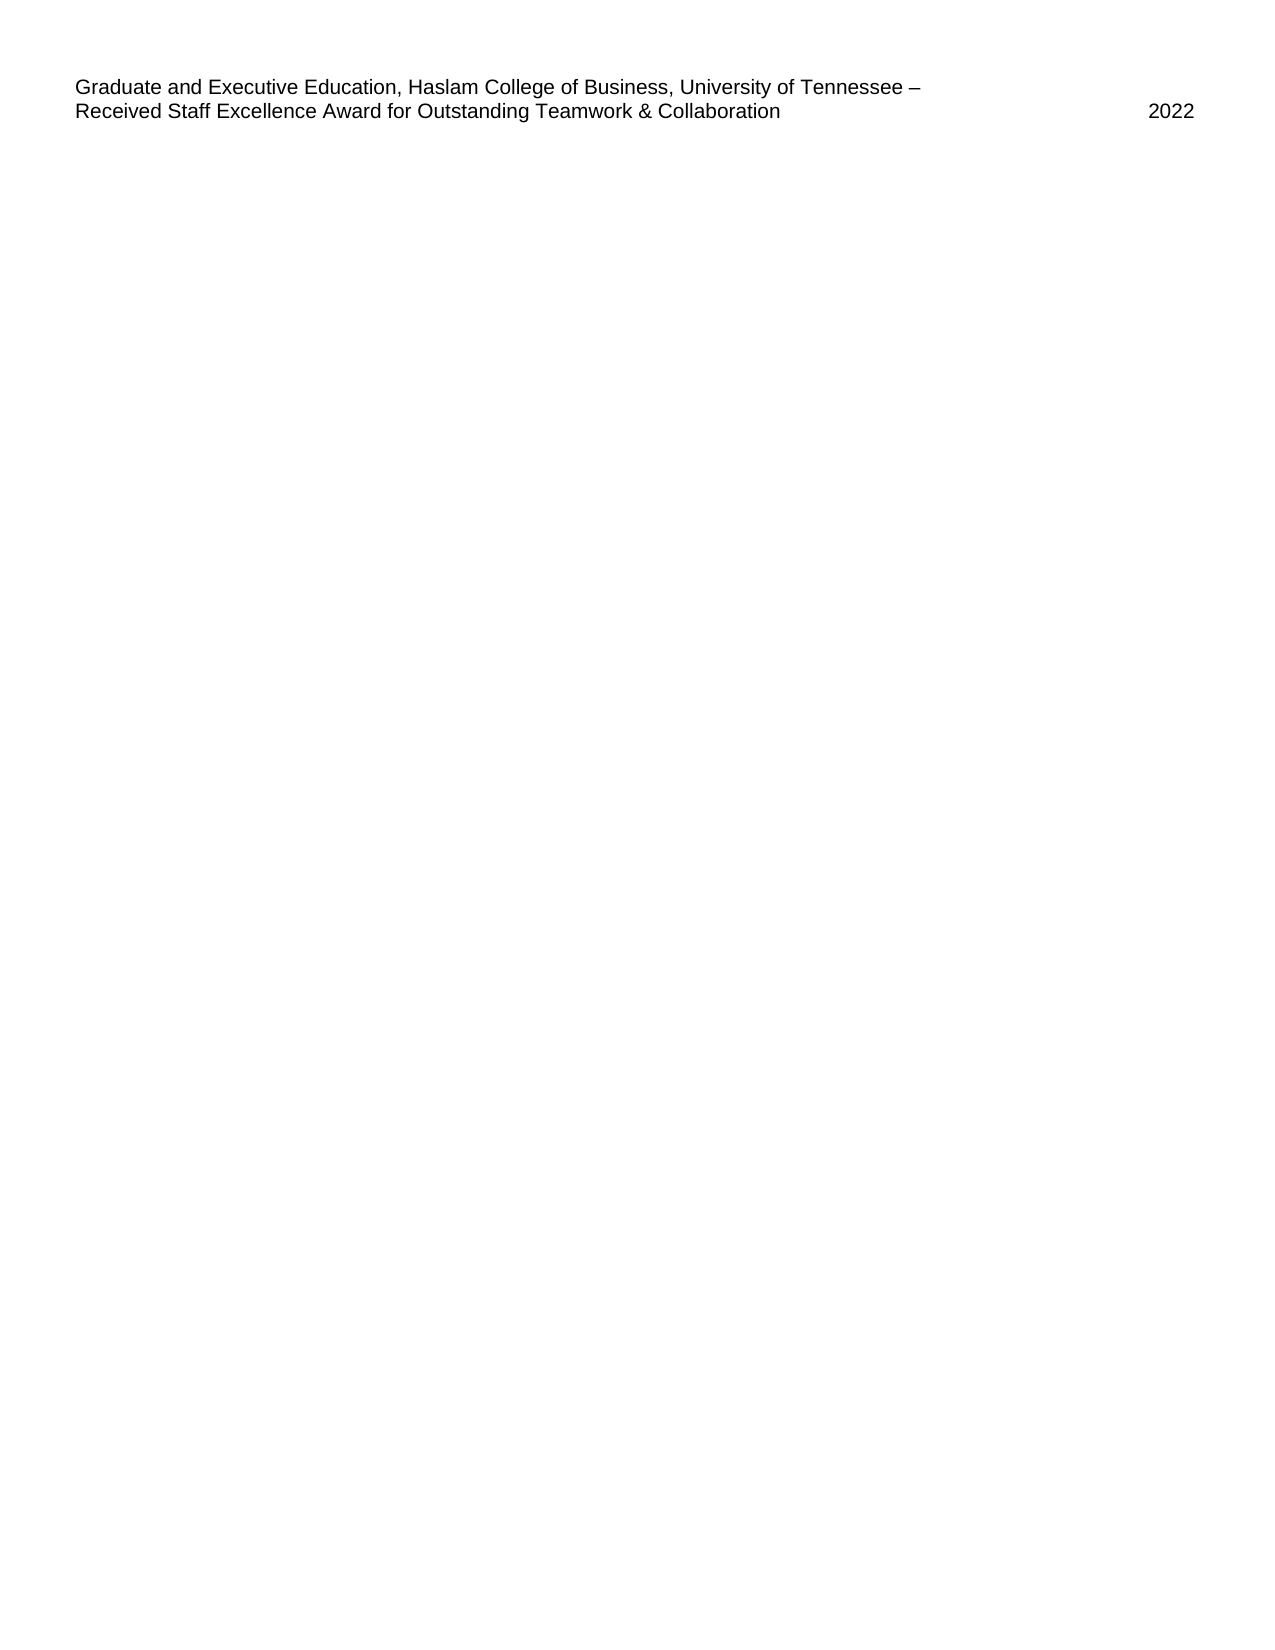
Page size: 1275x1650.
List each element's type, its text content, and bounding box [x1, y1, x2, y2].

text Graduate and Executive Education, Haslam College of Business, University of Tennessee – Received Staff Excellence Award for Outstanding Teamwork & Collaboration 2022 [75, 75, 1200, 123]
